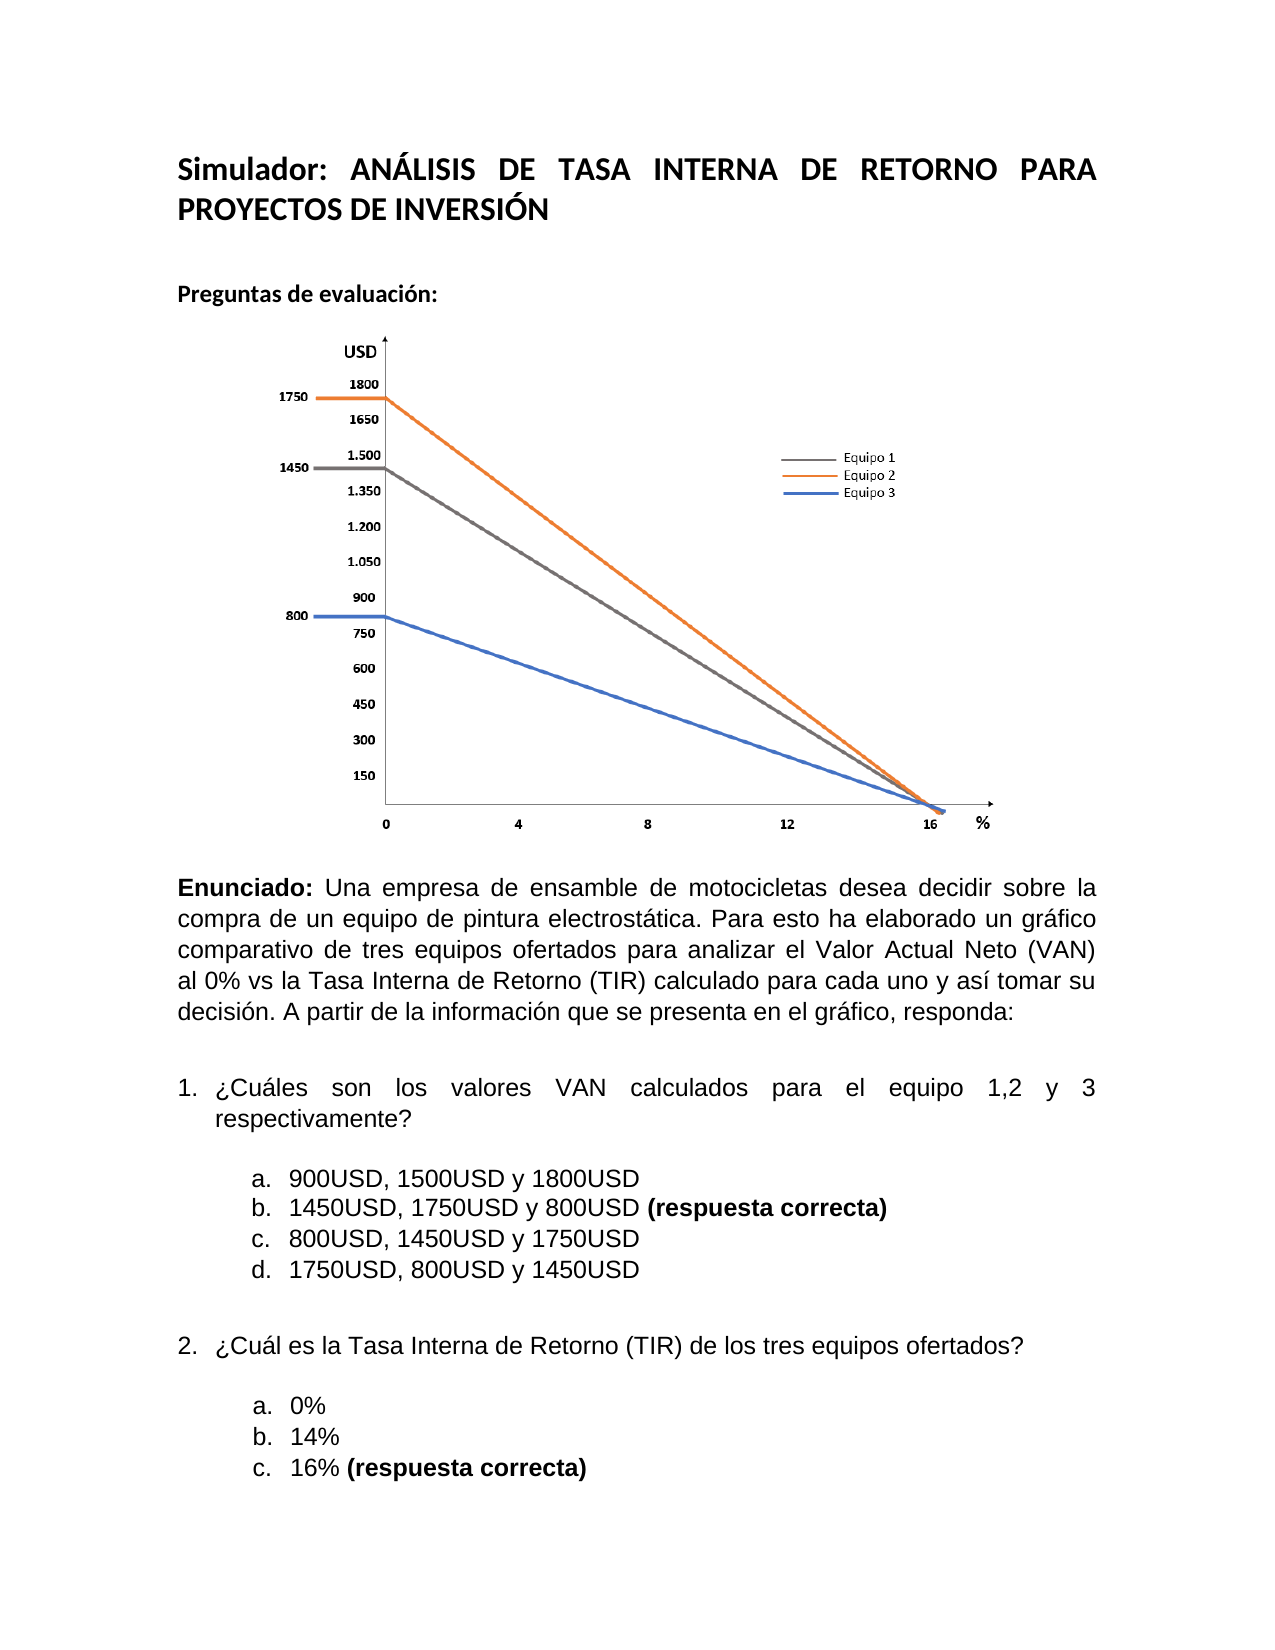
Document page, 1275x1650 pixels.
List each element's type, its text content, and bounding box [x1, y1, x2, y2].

list 1450USD, 1750USD y 800USD (respuesta correcta) [251, 1193, 1098, 1222]
list 1750USD, 800USD y 1450USD [251, 1255, 1098, 1284]
list ¿Cuál es la Tasa Interna de Retorno (TIR) de los tres equipos ofertados? [177, 1331, 1098, 1360]
list 0% [252, 1391, 1098, 1420]
list ¿Cuáles son los valores VAN calculados para el equipo 1,2 y 3 respectivamente? [177, 1073, 1098, 1133]
list 14% [252, 1422, 1098, 1451]
list 900USD, 1500USD y 1800USD [251, 1164, 1098, 1193]
picture [271, 331, 993, 831]
text Simulador: ANÁLISIS DE TASA INTERNA DE RETORNO PARA PROYECTOS DE INVERSIÓN [177, 148, 1098, 229]
list 800USD, 1450USD y 1750USD [251, 1224, 1098, 1253]
text Enunciado: Una empresa de ensamble de motocicletas desea decidir sobre la compra de un equipo de pintura electrostática. Para esto ha elaborado un gráfico comparativo de tres equipos ofertados para analizar el Valor Actual Neto (VAN) al 0% vs la Tasa Interna de Retorno (TIR) calculado para cada uno y así tomar su decisión. A partir de la información que se presenta en el gráfico, responda: [177, 873, 1098, 1026]
list 16% (respuesta correcta) [252, 1453, 1098, 1482]
text Preguntas de evaluación: [177, 279, 1098, 309]
